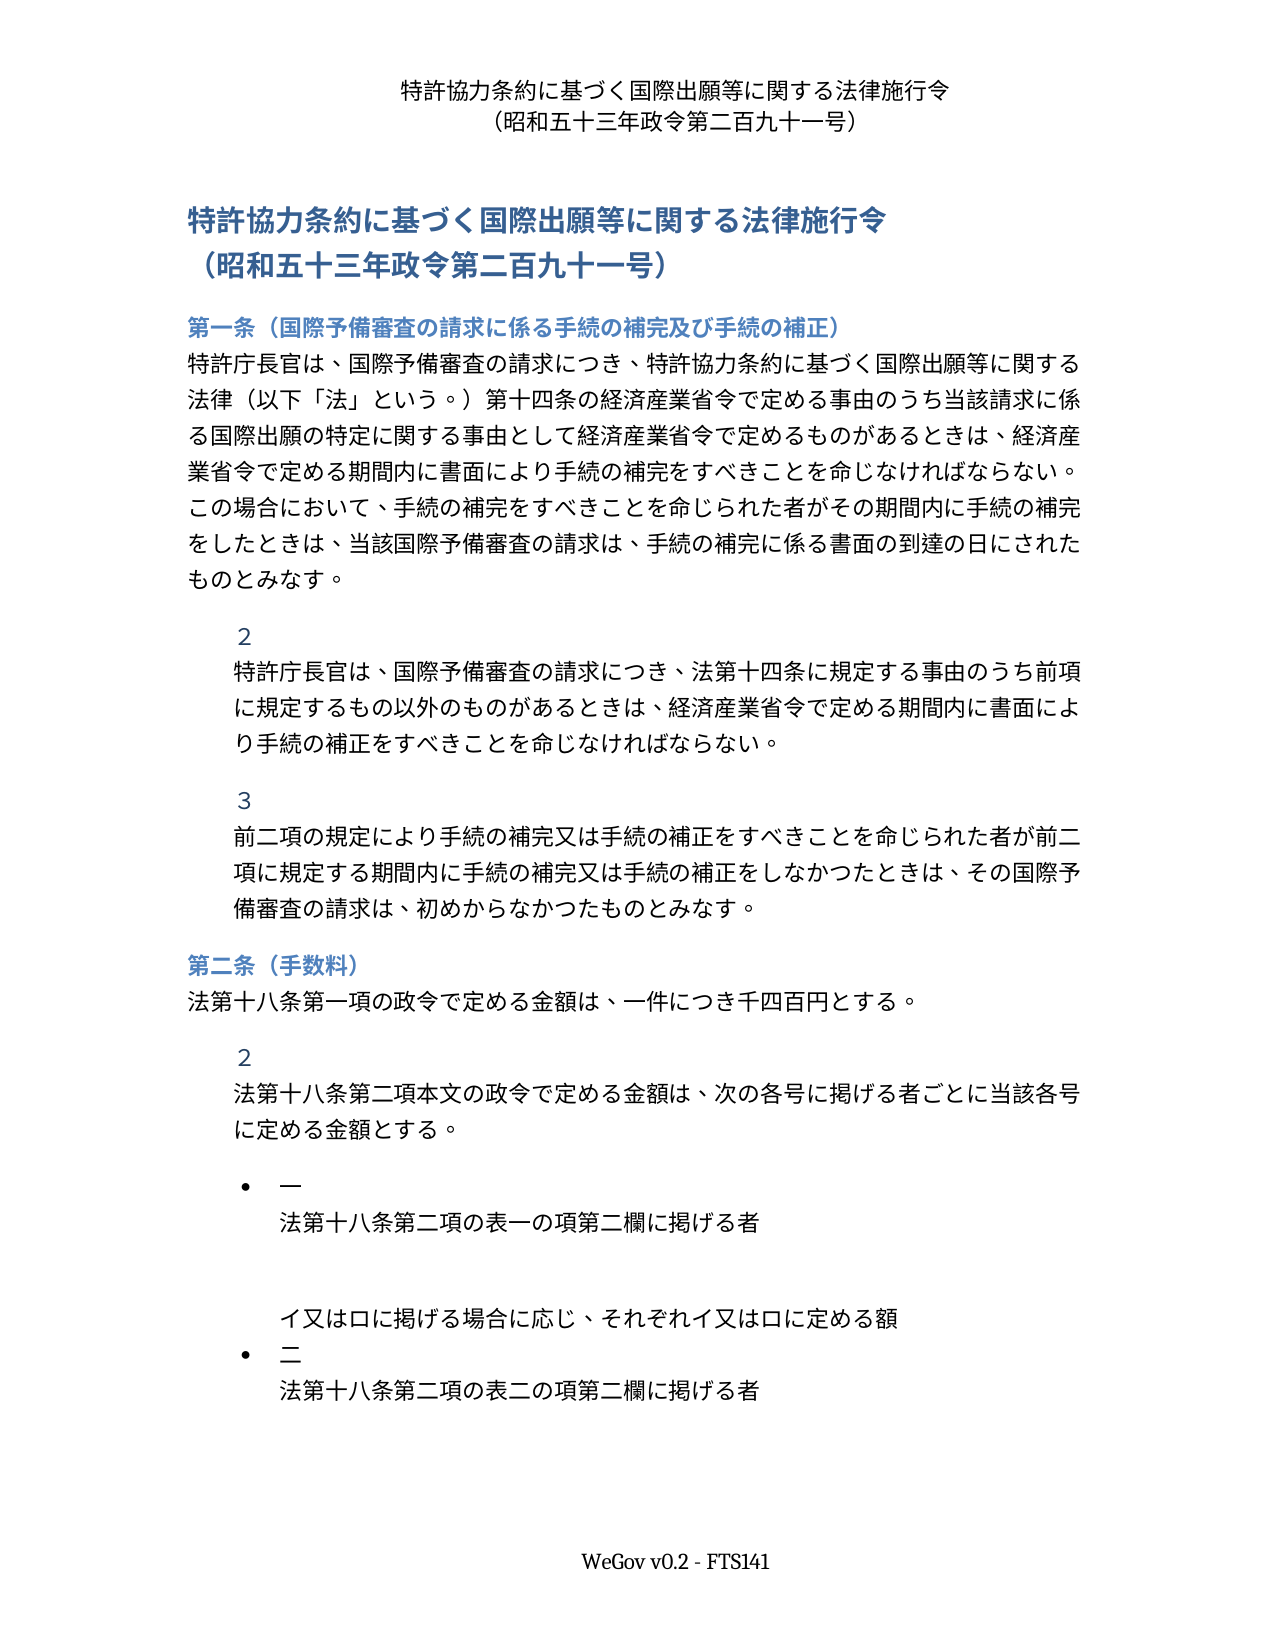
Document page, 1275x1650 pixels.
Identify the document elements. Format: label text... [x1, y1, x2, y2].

subtitle ２ [233, 620, 1087, 652]
text 法第十八条第一項の政令で定める金額は、一件につき千四百円とする。 [187, 986, 1087, 1017]
text 法第十八条第二項本文の政令で定める金額は、次の各号に掲げる者ごとに当該各号に定める金額とする。 [233, 1078, 1087, 1145]
subtitle 第二条（手数料） [187, 949, 1087, 981]
subtitle 特許協力条約に基づく国際出願等に関する法律施行令 （昭和五十三年政令第二百九十一号） [187, 200, 1087, 285]
subtitle ３ [233, 785, 1087, 816]
text 特許庁長官は、国際予備審査の請求につき、特許協力条約に基づく国際出願等に関する法律（以下「法」という。）第十四条の経済産業省令で定める事由のうち当該請求に係る国際出願の特定に関する事由として経済産業省令で定めるものがあるときは、経済産業省令で定める期間内に書面により手続の補完をすべきことを命じなければならない。 この場合において、手続の補完をすべきことを命じられた者がその期間内に手続の補完をしたときは、当該国際予備審査の請求は、手続の補完に係る書面の到達の日にされたものとみなす。 [187, 348, 1087, 595]
list 二 法第十八条第二項の表二の項第二欄に掲げる者 一件につき一万円 [242, 1339, 1087, 1437]
subtitle ２ [233, 1042, 1087, 1073]
text 前二項の規定により手続の補完又は手続の補正をすべきことを命じられた者が前二項に規定する期間内に手続の補完又は手続の補正をしなかつたときは、その国際予備審査の請求は、初めからなかつたものとみなす。 [233, 821, 1087, 924]
subtitle 第一条（国際予備審査の請求に係る手続の補完及び手続の補正） [187, 312, 1087, 343]
text 特許庁長官は、国際予備審査の請求につき、法第十四条に規定する事由のうち前項に規定するもの以外のものがあるときは、経済産業省令で定める期間内に書面により手続の補正をすべきことを命じなければならない。 [233, 656, 1087, 759]
list 一 法第十八条第二項の表一の項第二欄に掲げる者 イ又はロに掲げる場合に応じ、それぞれイ又はロに定める額 [242, 1171, 1087, 1334]
